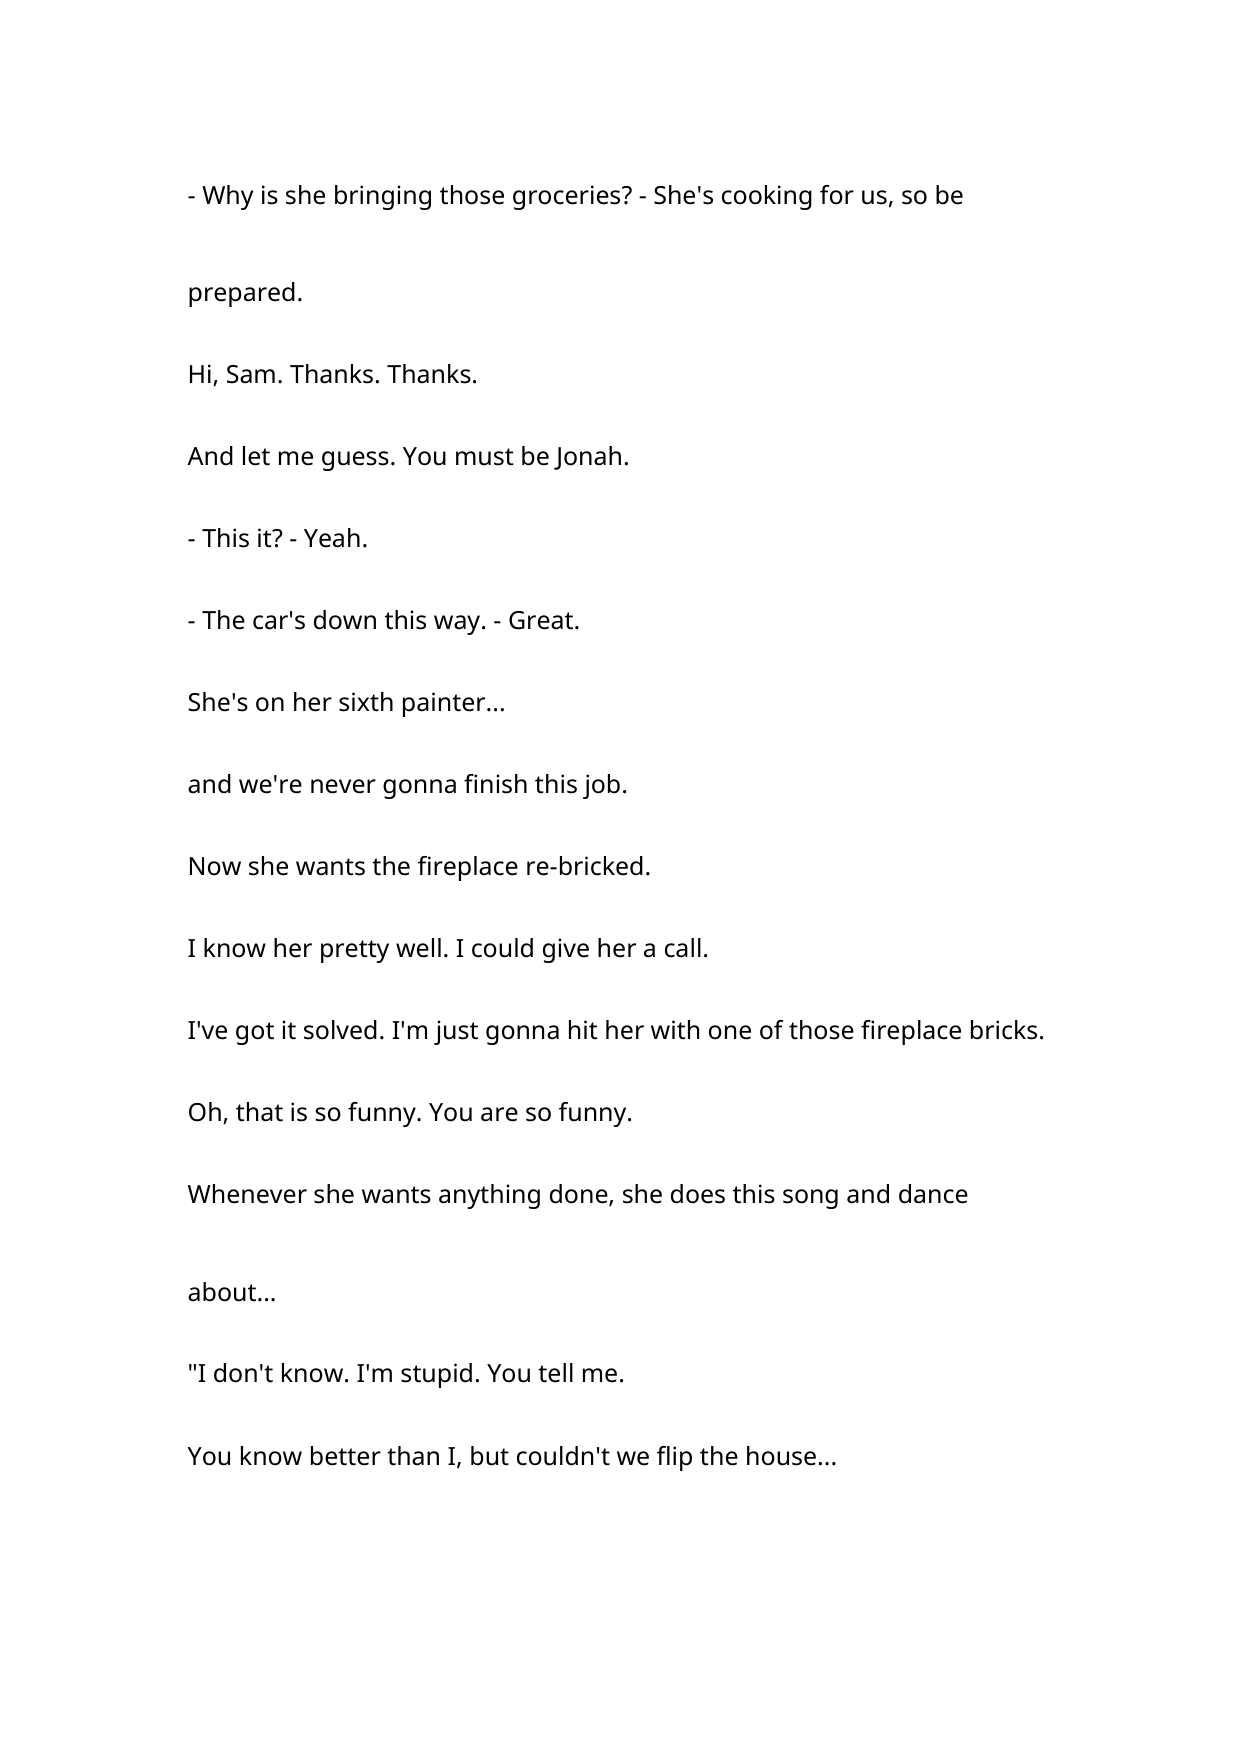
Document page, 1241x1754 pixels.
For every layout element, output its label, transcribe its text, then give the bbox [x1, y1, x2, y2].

text Now she wants the fireplace re-bricked. [187, 833, 1053, 898]
text She's on her sixth painter... [187, 669, 1053, 734]
text I've got it solved. I'm just gonna hit her with one of those fireplace bricks. [187, 997, 1053, 1062]
text I know her pretty well. I could give her a call. [187, 915, 1053, 980]
text "I don't know. I'm stupid. You tell me. [187, 1341, 1053, 1406]
text Hi, Sam. Thanks. Thanks. [187, 341, 1053, 406]
text - Why is she bringing those groceries? - She's cooking for us, so be prepared. [187, 162, 1053, 324]
text and we're never gonna finish this job. [187, 751, 1053, 816]
text And let me guess. You must be Jonah. [187, 423, 1053, 488]
text Whenever she wants anything done, she does this song and dance about... [187, 1161, 1053, 1324]
text - This it? - Yeah. [187, 505, 1053, 570]
text Oh, that is so funny. You are so funny. [187, 1079, 1053, 1144]
text - The car's down this way. - Great. [187, 587, 1053, 652]
text You know better than I, but couldn't we flip the house... [187, 1423, 1053, 1488]
